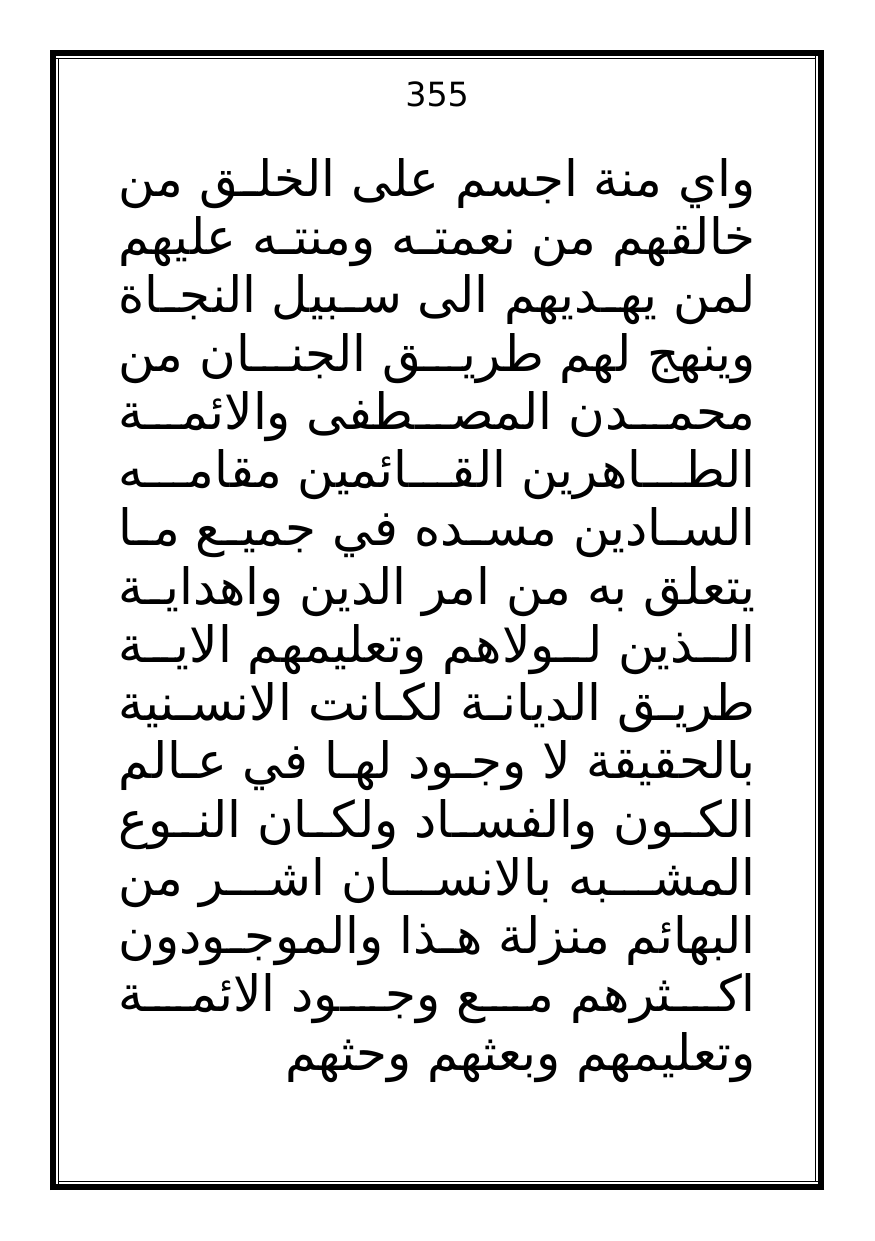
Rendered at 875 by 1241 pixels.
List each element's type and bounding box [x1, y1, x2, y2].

text [118, 150, 756, 1082]
